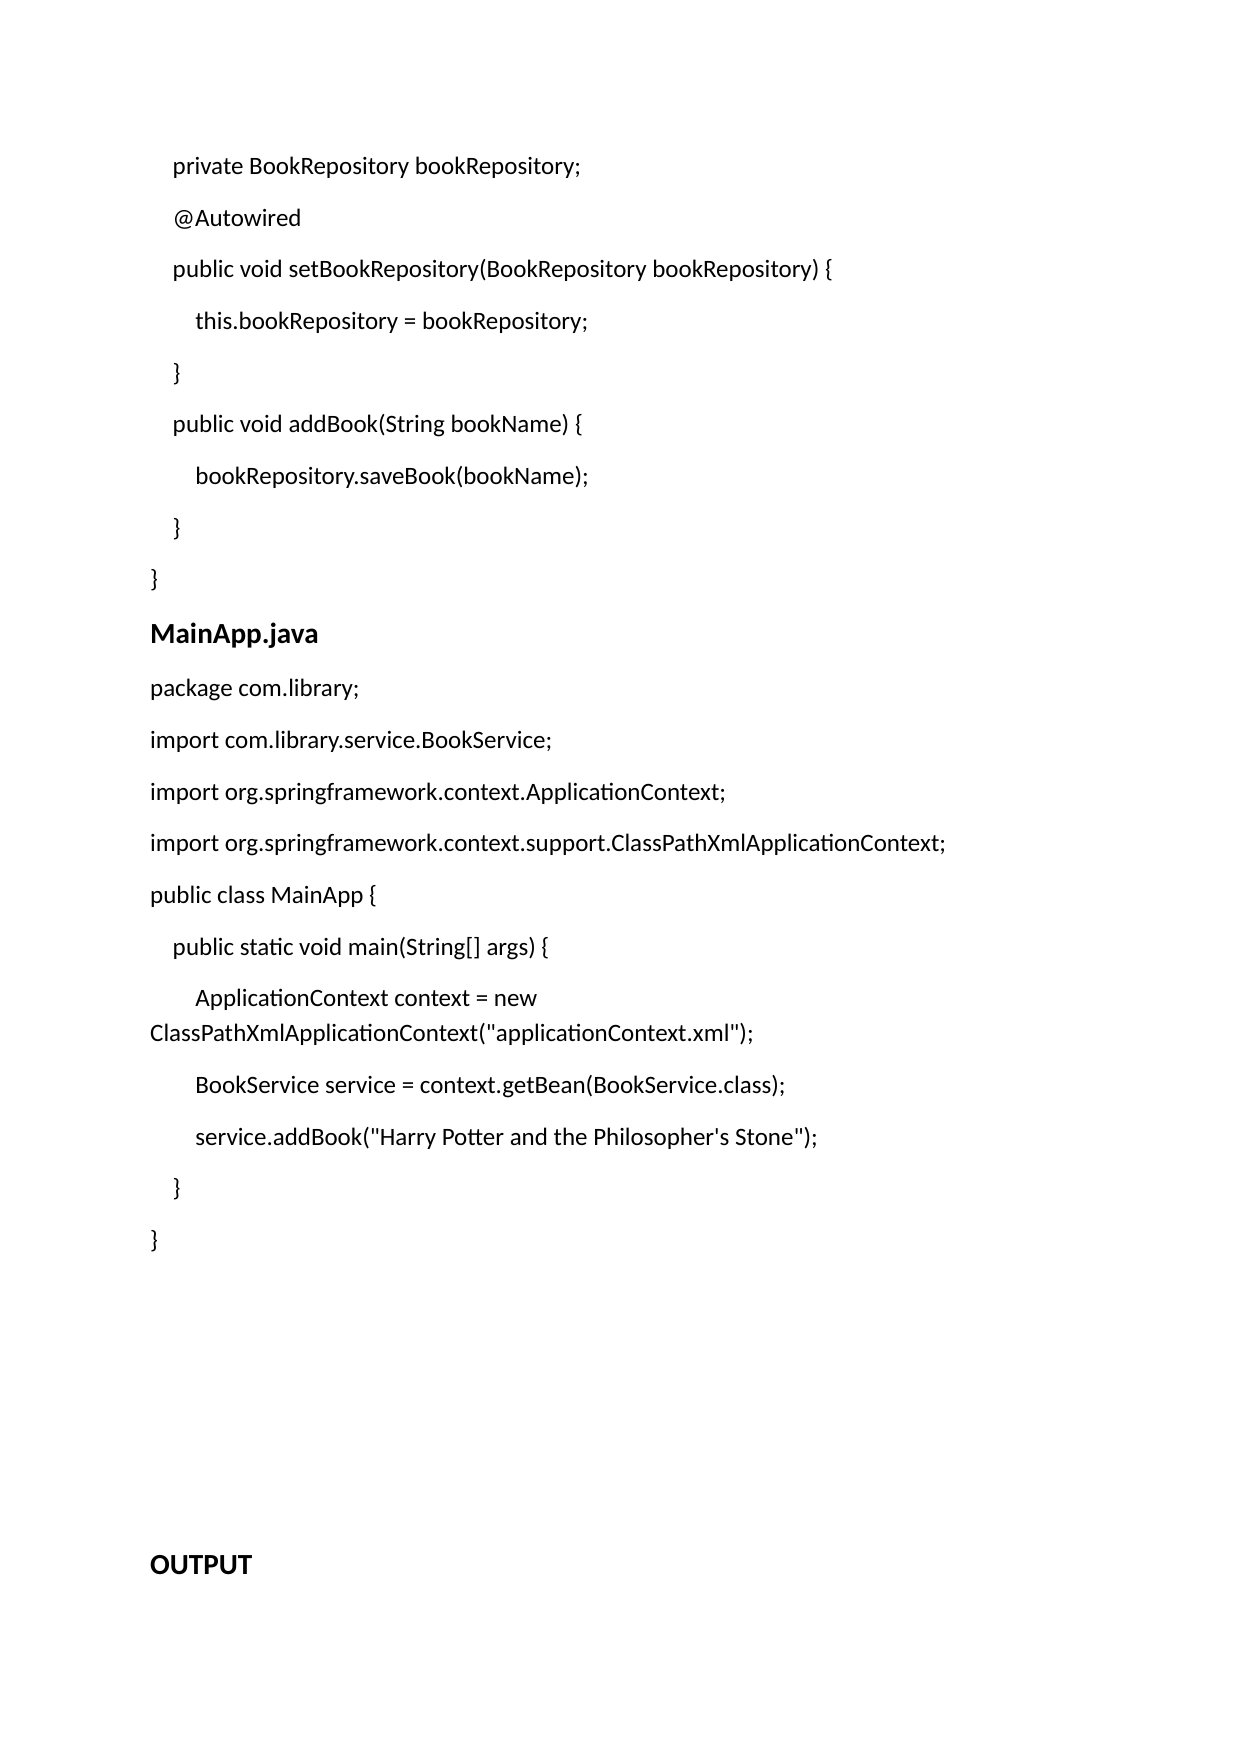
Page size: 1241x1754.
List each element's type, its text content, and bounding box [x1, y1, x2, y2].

text private BookRepository bookRepository; [150, 150, 1090, 181]
text public class MainApp { [150, 879, 1090, 910]
text public void addBook(String bookName) { [150, 408, 1090, 439]
text } [150, 1173, 1090, 1203]
text public static void main(String[] args) { [150, 931, 1090, 961]
text bookRepository.saveBook(bookName); [150, 460, 1090, 491]
text import org.springframework.context.support.ClassPathXmlApplicationContext; [150, 828, 1090, 858]
text public void setBookRepository(BookRepository bookRepository) { [150, 253, 1090, 284]
text import com.library.service.BookService; [150, 724, 1090, 755]
text @Autowired [150, 202, 1090, 232]
text ApplicationContext context = new ClassPathXmlApplicationContext("applicationContext.xml"); [150, 983, 1090, 1048]
text OUTPUT [150, 1546, 1090, 1582]
text this.bookRepository = bookRepository; [150, 305, 1090, 336]
text service.addBook("Harry Potter and the Philosopher's Stone"); [150, 1121, 1090, 1151]
text } [150, 563, 1090, 594]
text } [150, 357, 1090, 387]
text package com.library; [150, 673, 1090, 703]
text MainApp.java [150, 615, 1090, 651]
text } [150, 512, 1090, 542]
text BookService service = context.getBean(BookService.class); [150, 1069, 1090, 1100]
text import org.springframework.context.ApplicationContext; [150, 776, 1090, 806]
text } [150, 1224, 1090, 1255]
